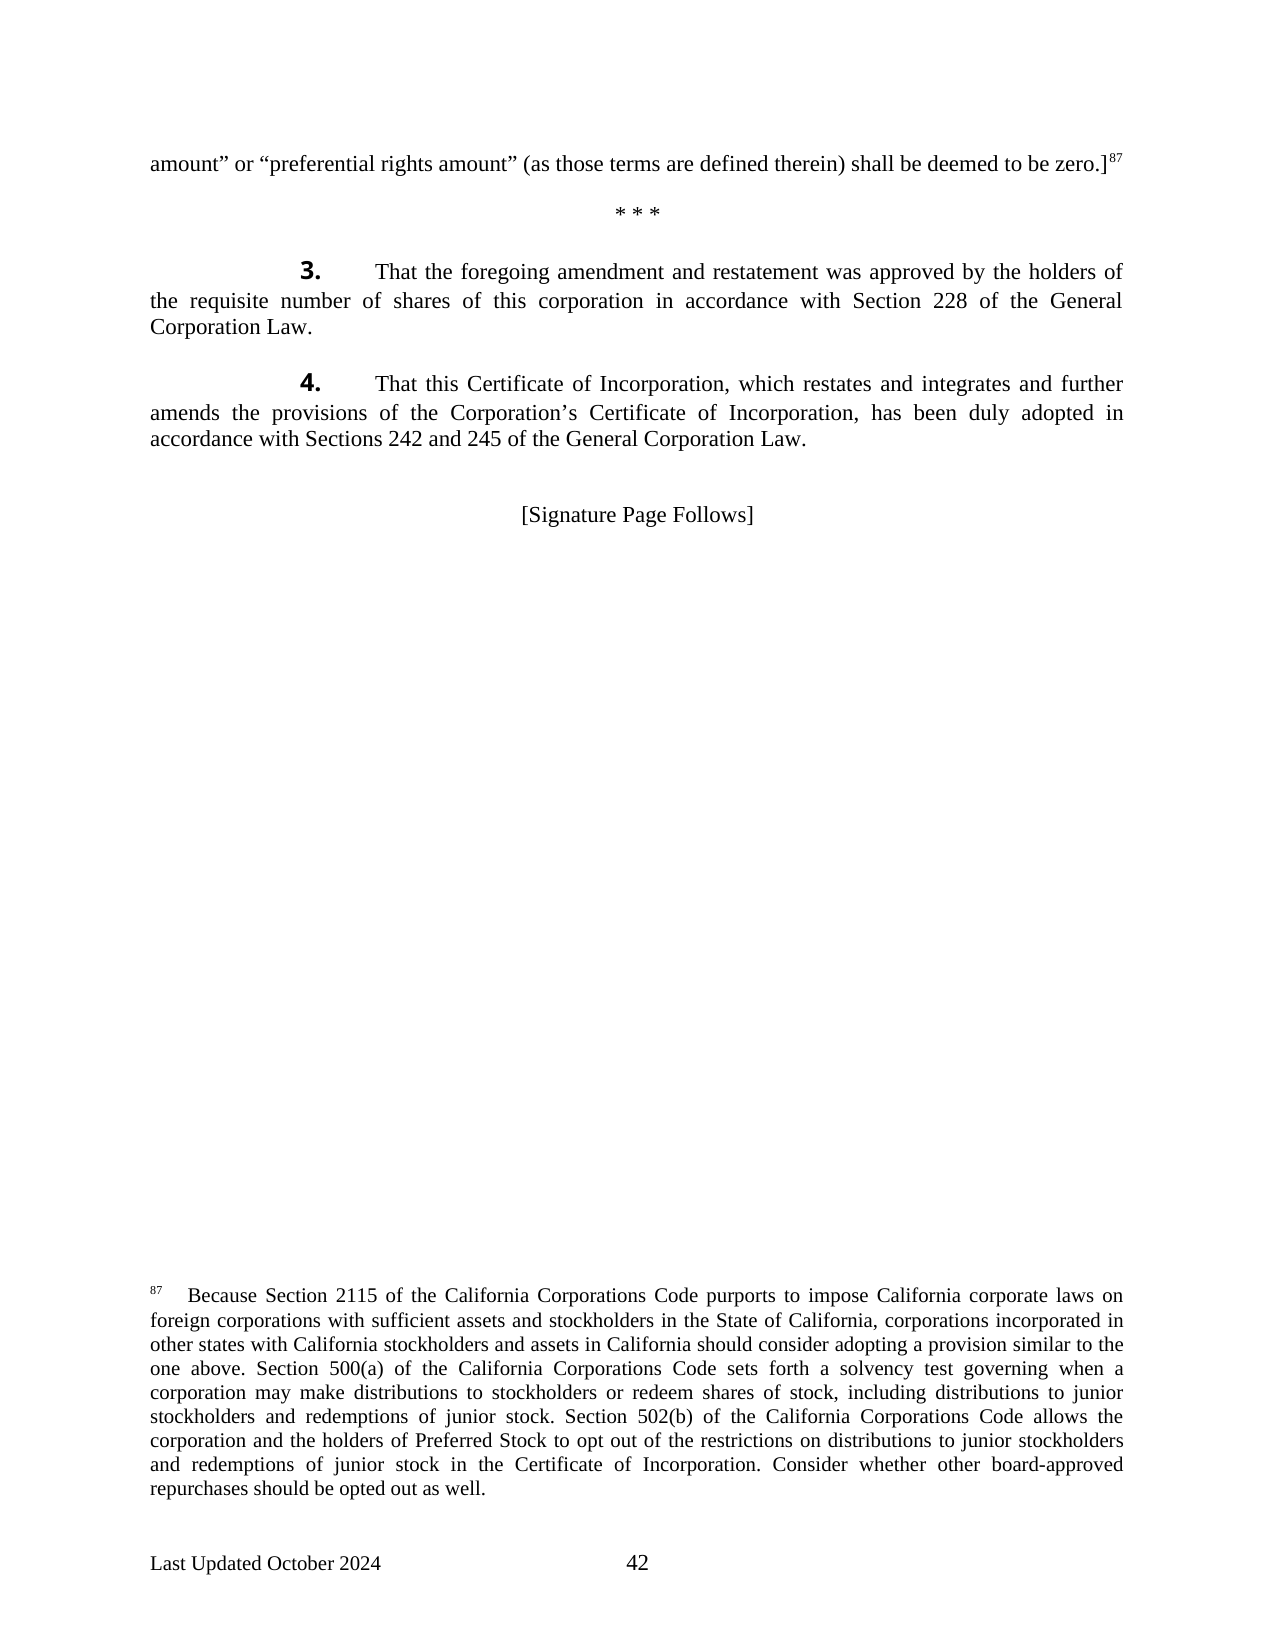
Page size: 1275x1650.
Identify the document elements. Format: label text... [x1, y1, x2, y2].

subtitle That the foregoing amendment and restatement was approved by the holders of the requisite number of shares of this corporation in accordance with Section 228 of the General Corporation Law. [150, 253, 1125, 339]
text * * * [150, 201, 1125, 228]
text [Signature Page Follows] [150, 501, 1125, 528]
subtitle That this Certificate of Incorporation, which restates and integrates and further amends the provisions of the Corporation’s Certificate of Incorporation, has been duly adopted in accordance with Sections 242 and 245 of the General Corporation Law. [150, 364, 1125, 451]
